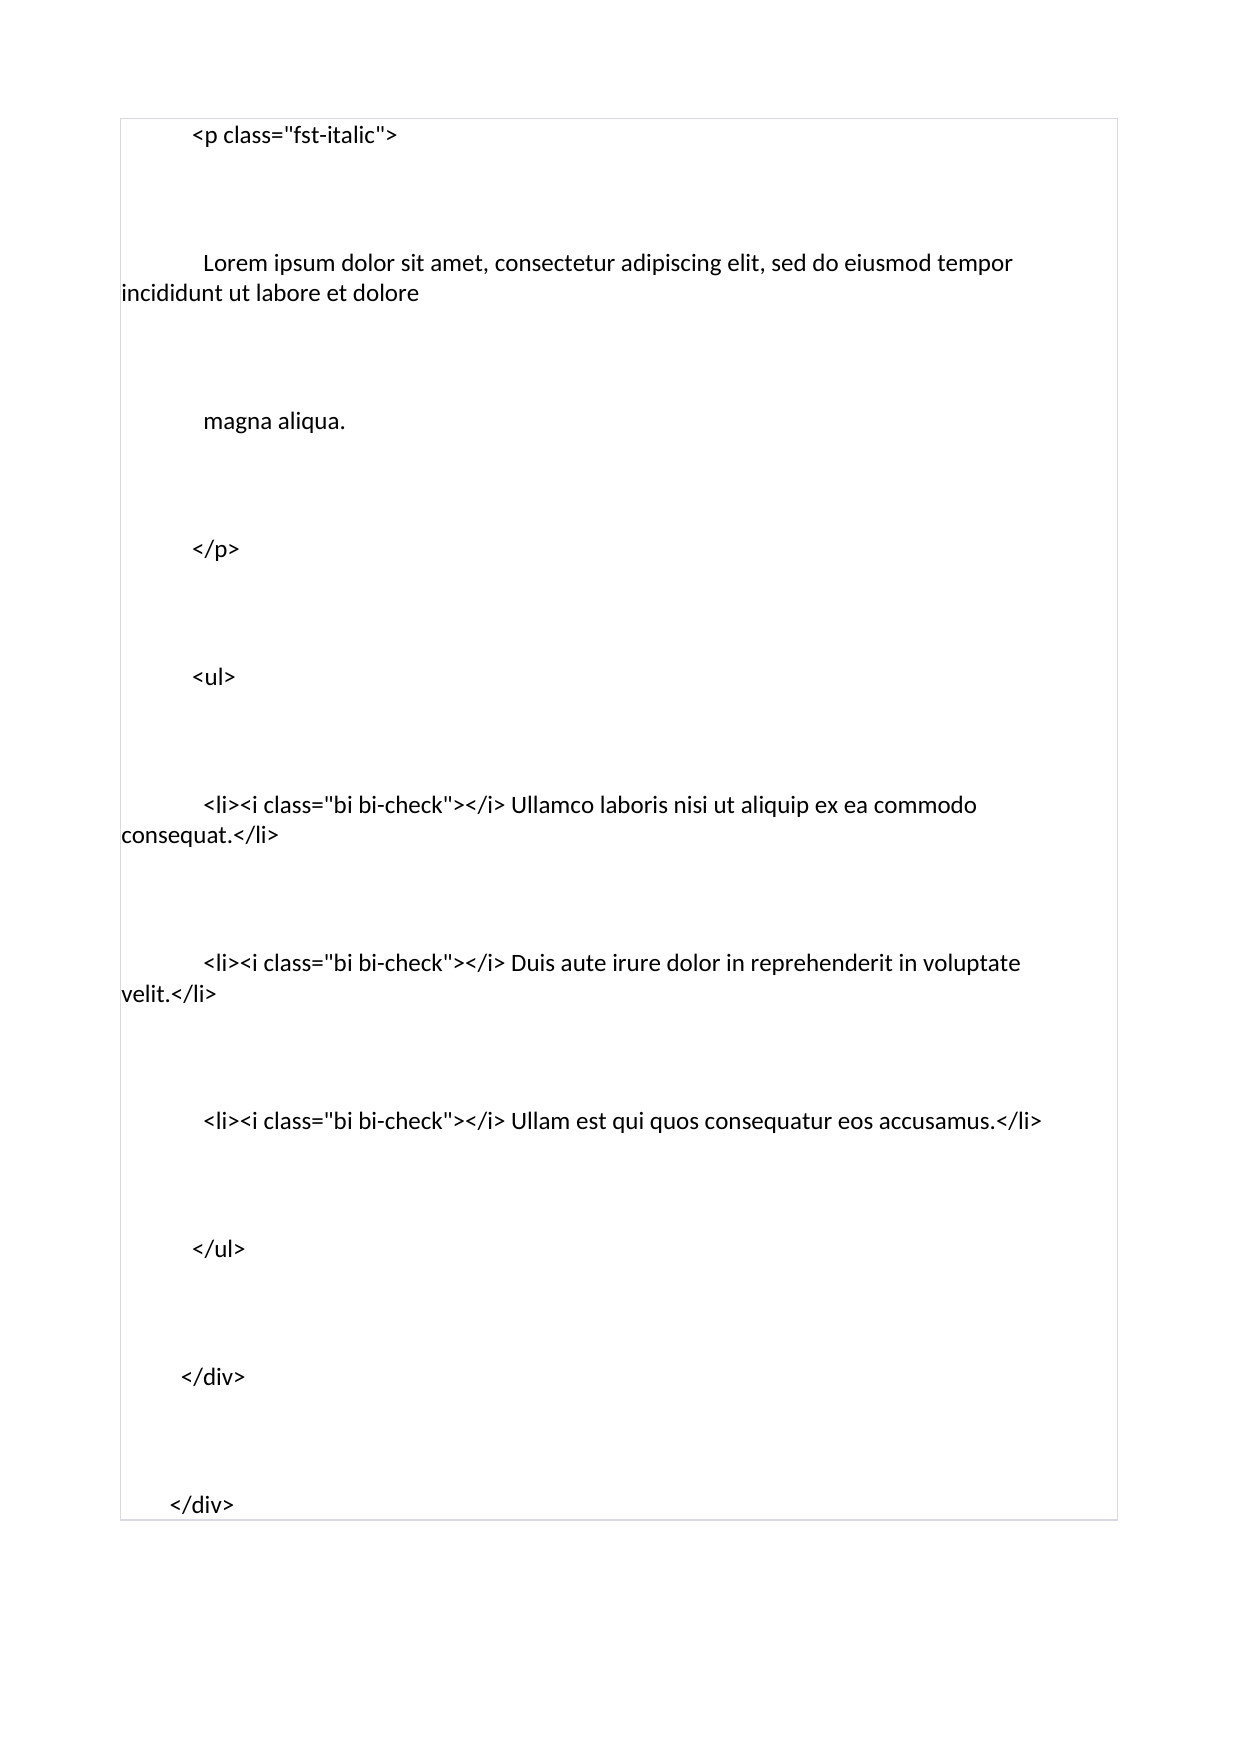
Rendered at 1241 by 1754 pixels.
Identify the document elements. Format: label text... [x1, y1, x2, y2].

text <p class="fst-italic"> [121, 119, 1117, 150]
text Lorem ipsum dolor sit amet, consectetur adipiscing elit, sed do eiusmod tempor incididunt ut labore et dolore [121, 246, 1117, 308]
text <li><i class="bi bi-check"></i> Ullamco laboris nisi ut aliquip ex ea commodo consequat.</li> [121, 788, 1117, 850]
text magna aliqua. [121, 404, 1117, 436]
text </ul> [121, 1232, 1117, 1264]
text <li><i class="bi bi-check"></i> Duis aute irure dolor in reprehenderit in voluptate velit.</li> [121, 946, 1117, 1008]
text <li><i class="bi bi-check"></i> Ullam est qui quos consequatur eos accusamus.</li> [121, 1104, 1117, 1136]
text </div> [121, 1360, 1117, 1392]
text </p> [121, 532, 1117, 564]
text <ul> [121, 660, 1117, 692]
text </div> [121, 1488, 1117, 1519]
